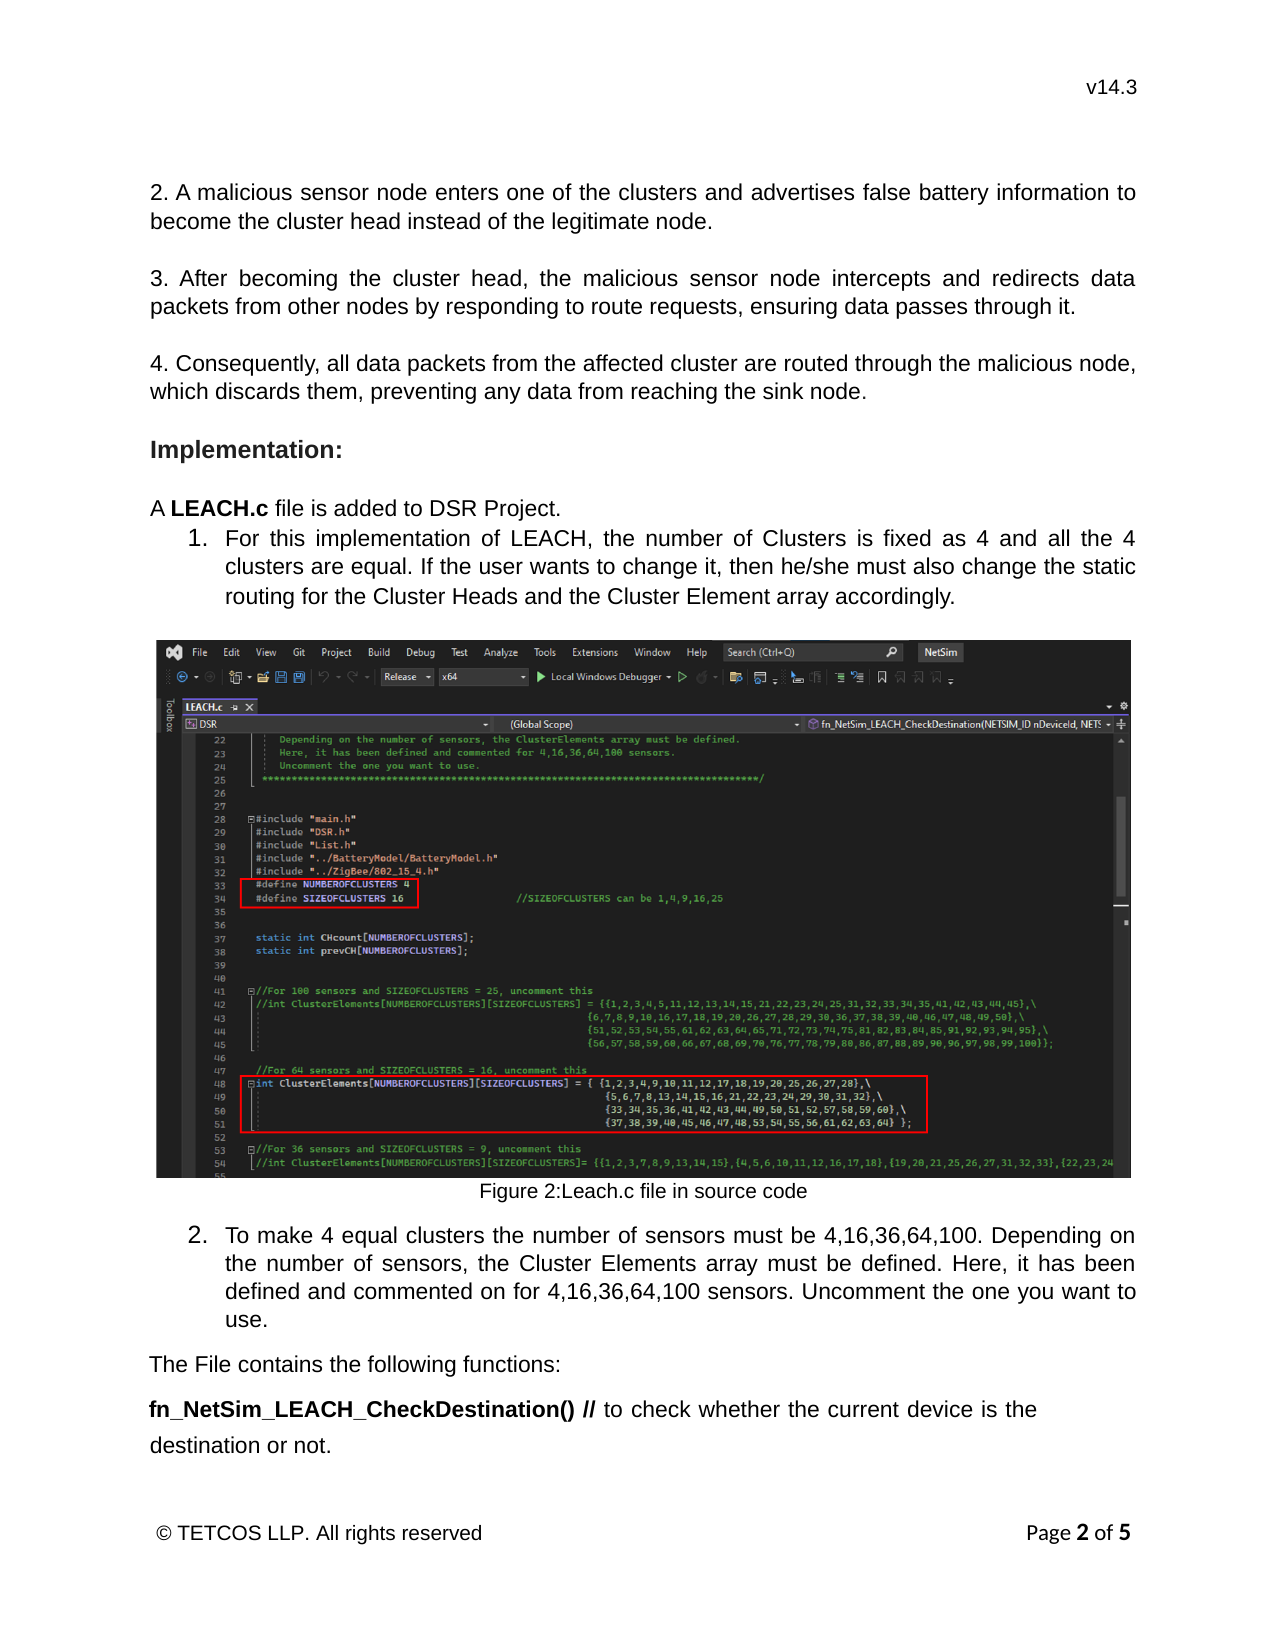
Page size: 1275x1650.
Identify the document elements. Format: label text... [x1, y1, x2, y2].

text A LEACH.c file is added to DSR Project. [150, 494, 1137, 521]
text 3. After becoming the cluster head, the malicious sensor node intercepts and redirects data packets from other nodes by responding to route requests, ensuring data passes through it. [150, 264, 1137, 319]
list For this implementation of LEACH, the number of Clusters is fixed as 4 and all the 4 clusters are equal. If the user wants to change it, then he/she must also change the static routing for the Cluster Heads and the Cluster Element array accordingly. [187, 522, 1137, 609]
text 2. A malicious sensor node enters one of the clusters and advertises false battery information to become the cluster head instead of the legitimate node. [150, 179, 1137, 234]
text The File contains the following functions: [148, 1351, 1137, 1377]
text Implementation: [150, 435, 1137, 464]
list To make 4 equal clusters the number of sensors must be 4,16,36,64,100. Depending on the number of sensors, the Cluster Elements array must be defined. Here, it has been defined and commented on for 4,16,36,64,100 sensors. Uncomment the one you want to use. [187, 1220, 1137, 1332]
picture [156, 640, 1131, 1178]
text 4. Consequently, all data packets from the affected cluster are routed through the malicious node, which discards them, preventing any data from reaching the sink node. [150, 350, 1137, 404]
text fn_NetSim_LEACH_CheckDestination() // to check whether the current device is the destination or not. [148, 1396, 1038, 1458]
